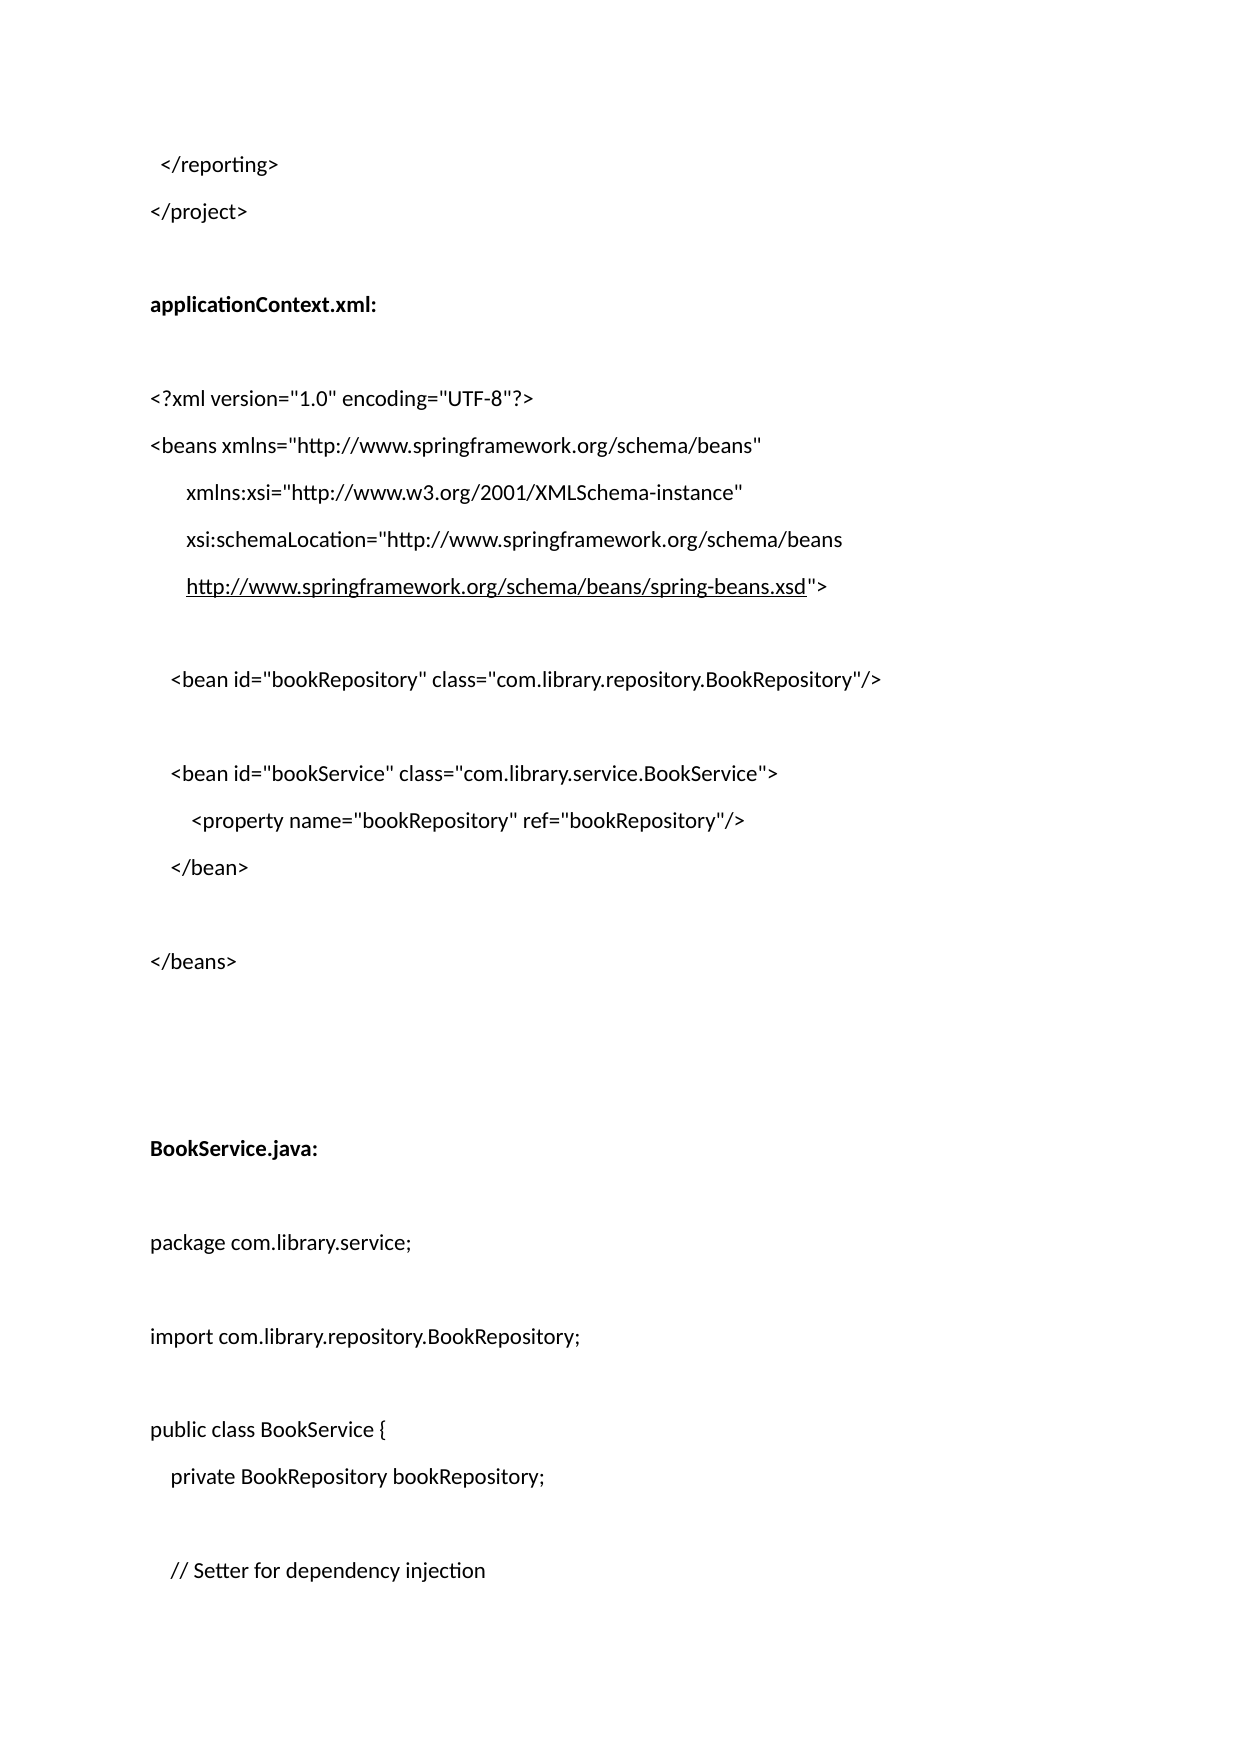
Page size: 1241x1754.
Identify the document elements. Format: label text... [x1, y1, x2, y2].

text // Setter for dependency injection [150, 1556, 1090, 1584]
text private BookRepository bookRepository; [150, 1462, 1090, 1491]
text <property name="bookRepository" ref="bookRepository"/> [150, 806, 1090, 834]
text <?xml version="1.0" encoding="UTF-8"?> [150, 384, 1090, 412]
text http://www.springframework.org/schema/beans/spring-beans.xsd"> [150, 572, 1090, 600]
text </reporting> [150, 150, 1090, 178]
text BookService.java: [150, 1134, 1090, 1162]
text </project> [150, 197, 1090, 225]
text <bean id="bookRepository" class="com.library.repository.BookRepository"/> [150, 666, 1090, 694]
text package com.library.service; [150, 1228, 1090, 1256]
text <beans xmlns="http://www.springframework.org/schema/beans" [150, 431, 1090, 459]
text <bean id="bookService" class="com.library.service.BookService"> [150, 759, 1090, 787]
text </beans> [150, 947, 1090, 975]
text public class BookService { [150, 1416, 1090, 1444]
text xsi:schemaLocation="http://www.springframework.org/schema/beans [150, 525, 1090, 553]
text xmlns:xsi="http://www.w3.org/2001/XMLSchema-instance" [150, 478, 1090, 506]
text applicationContext.xml: [150, 291, 1090, 319]
text import com.library.repository.BookRepository; [150, 1322, 1090, 1350]
text </bean> [150, 853, 1090, 881]
